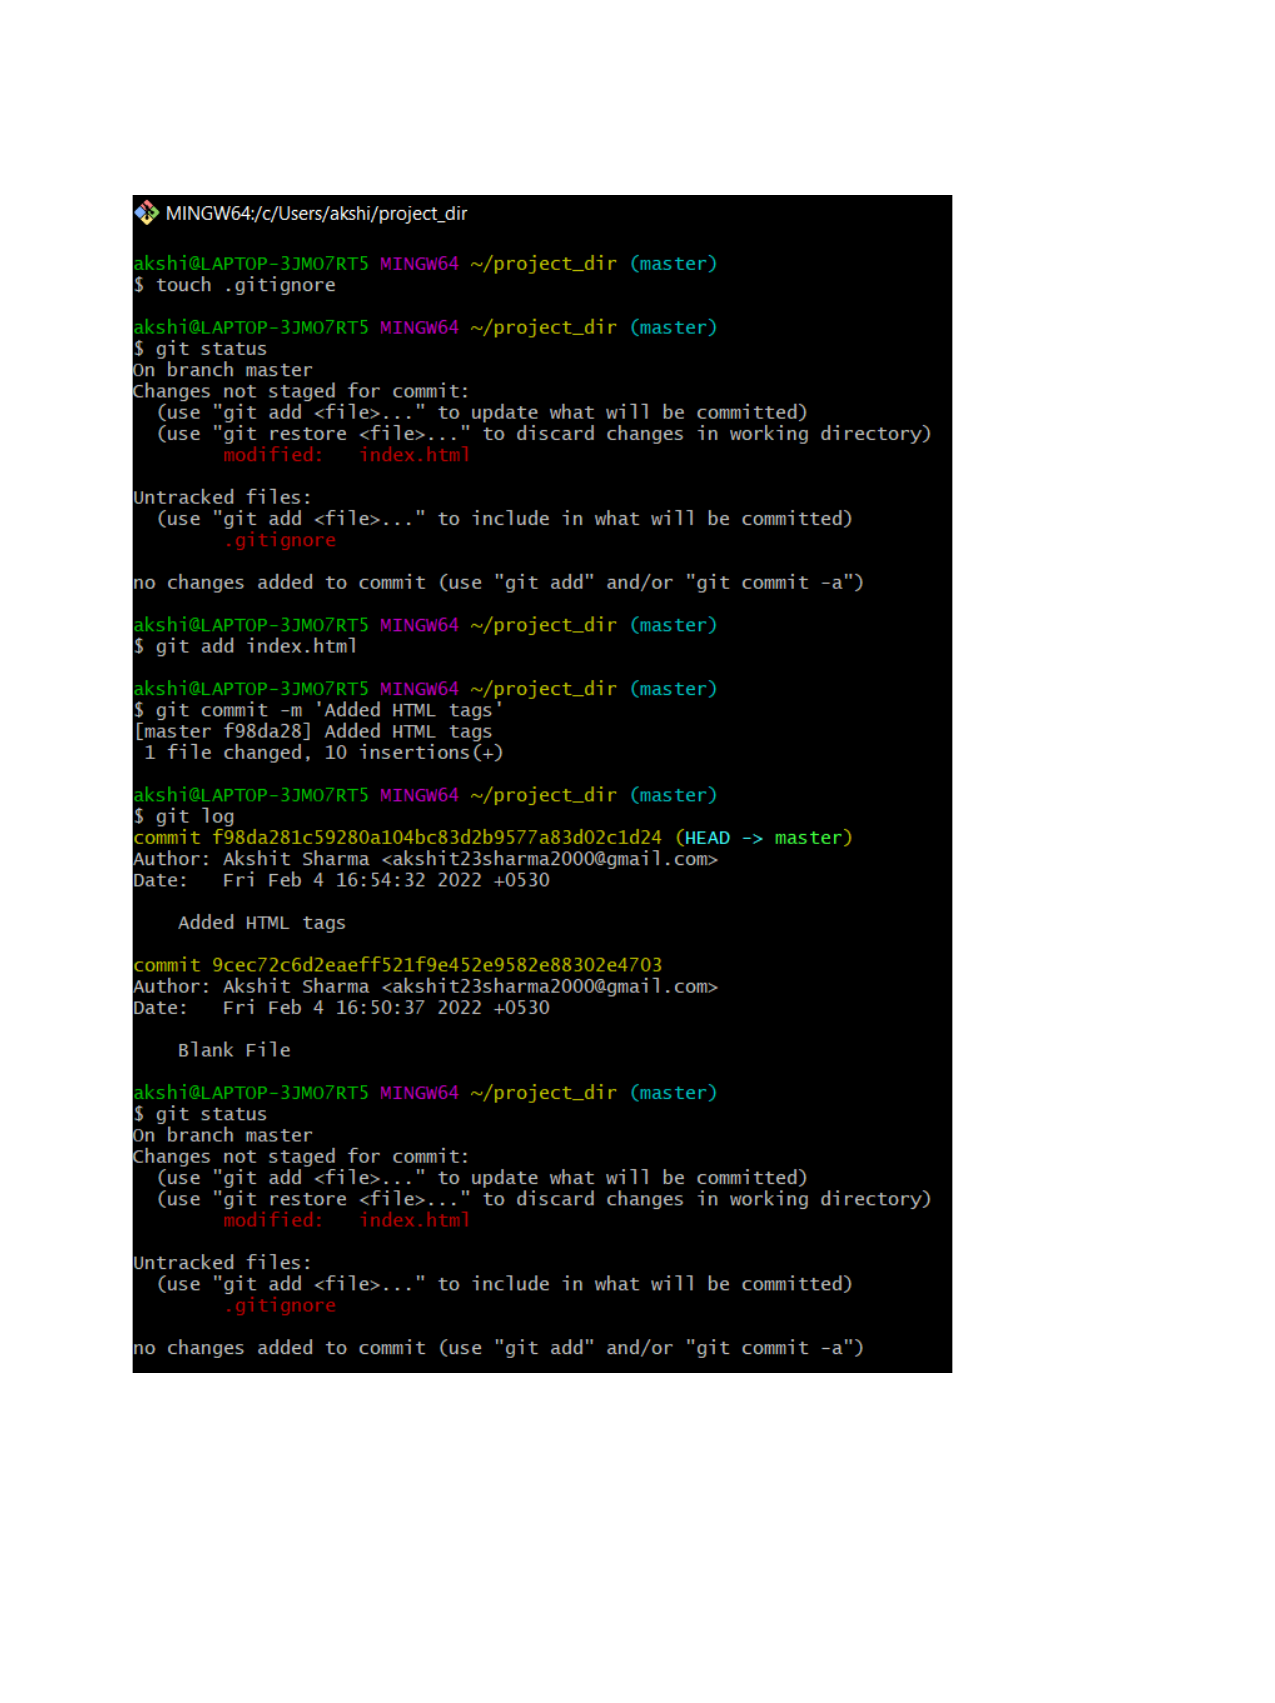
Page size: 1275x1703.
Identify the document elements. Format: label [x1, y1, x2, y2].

picture [132, 195, 953, 1373]
